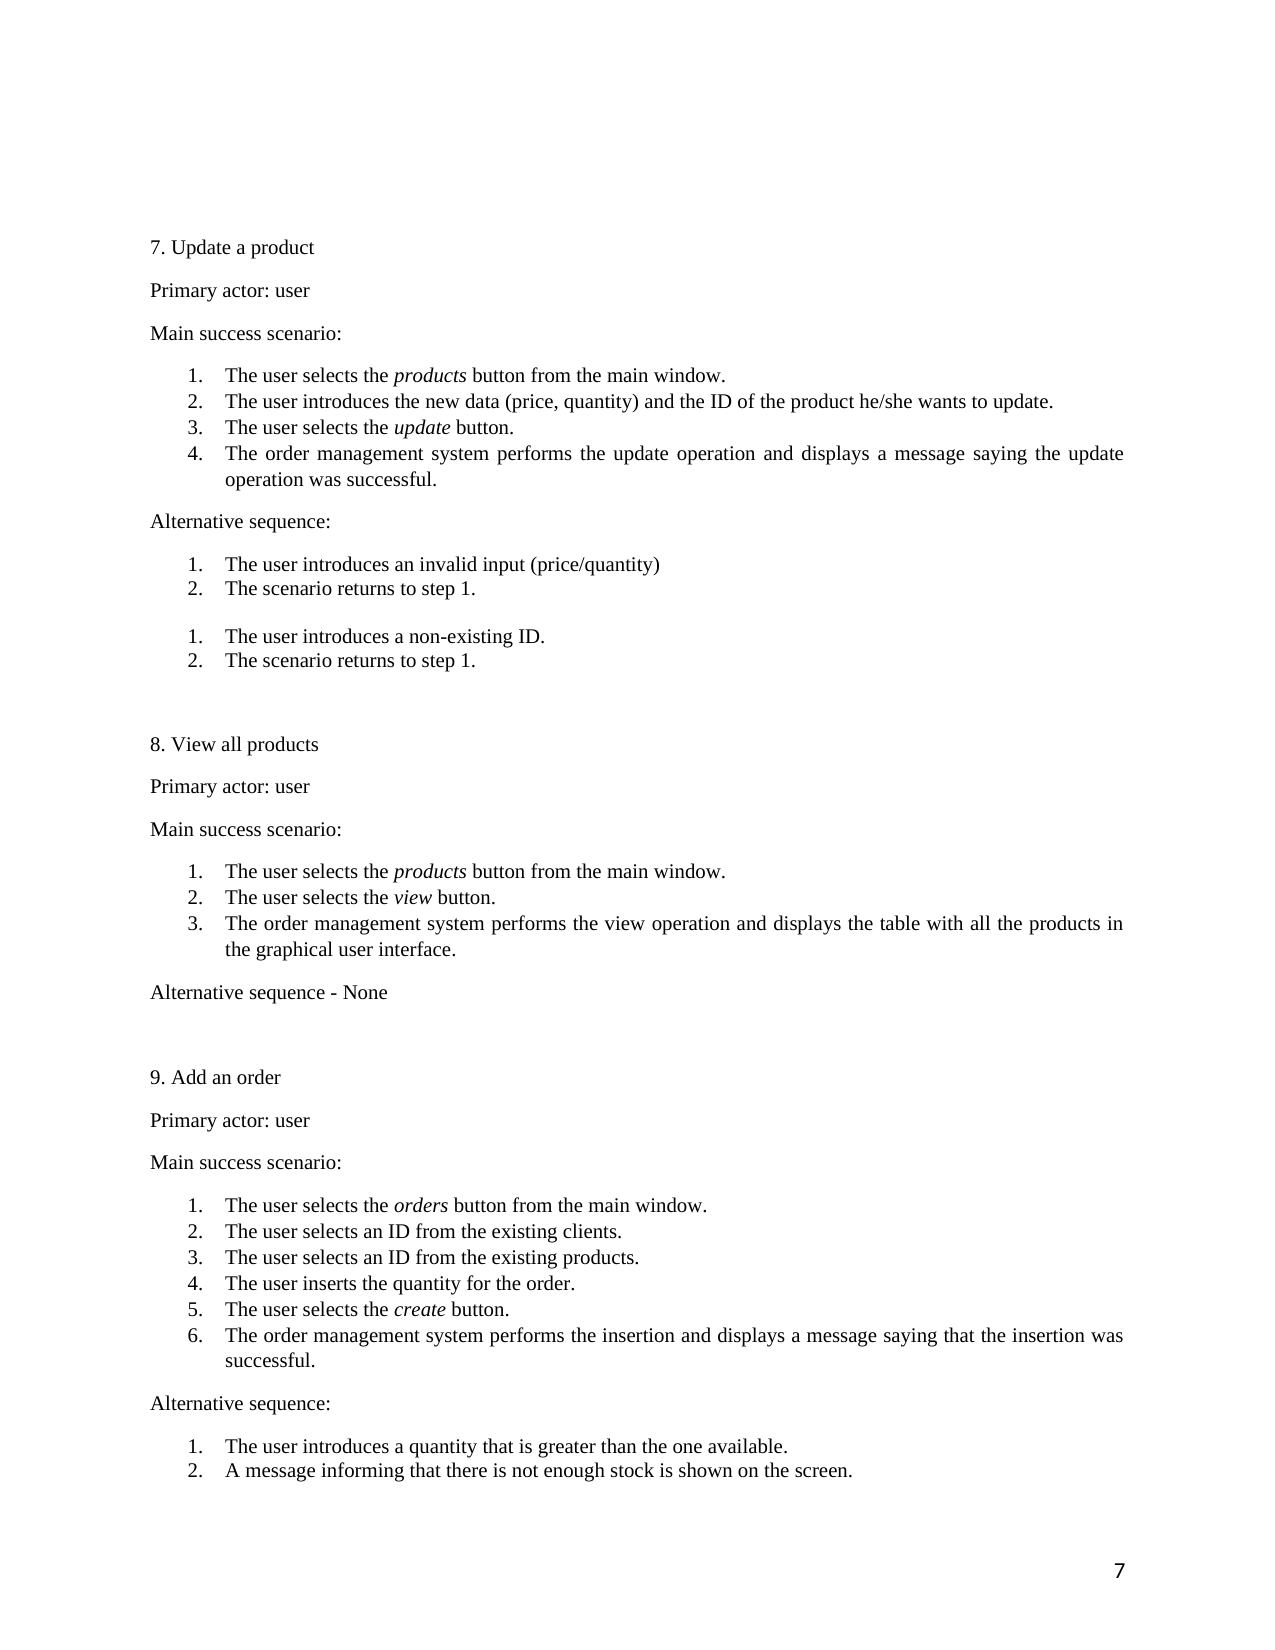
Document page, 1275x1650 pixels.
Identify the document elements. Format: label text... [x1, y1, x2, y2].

list The user selects the view button. [187, 885, 1125, 909]
text 9. Add an order [150, 1065, 1125, 1089]
list The user selects the products button from the main window. [187, 859, 1125, 883]
text Primary actor: user [150, 774, 1125, 798]
text Alternative sequence - None [150, 980, 1125, 1004]
text Alternative sequence: [150, 1391, 1125, 1415]
text Primary actor: user [150, 1108, 1125, 1132]
text 7. Update a product [150, 235, 1125, 259]
list The user introduces a non-existing ID. [187, 624, 1125, 648]
text Main success scenario: [150, 1150, 1125, 1174]
list The user introduces the new data (price, quantity) and the ID of the product he/she wants to update. [187, 389, 1125, 413]
text Primary actor: user [150, 278, 1125, 302]
list The user selects the update button. [187, 415, 1125, 439]
list The order management system performs the insertion and displays a message saying that the insertion was successful. [187, 1322, 1125, 1372]
text Main success scenario: [150, 817, 1125, 841]
list The user selects the products button from the main window. [187, 363, 1125, 387]
text Alternative sequence: [150, 509, 1125, 533]
list The user selects the create button. [187, 1297, 1125, 1321]
list The order management system performs the view operation and displays the table with all the products in the graphical user interface. [187, 911, 1125, 961]
list The user introduces an invalid input (price/quantity) [187, 552, 1125, 576]
text 8. View all products [150, 732, 1125, 756]
list The user introduces a quantity that is greater than the one available. [187, 1434, 1125, 1458]
list The user selects an ID from the existing clients. [187, 1219, 1125, 1243]
list The user inserts the quantity for the order. [187, 1271, 1125, 1295]
text Main success scenario: [150, 320, 1125, 344]
list The scenario returns to step 1. [187, 648, 1125, 672]
list The scenario returns to step 1. [187, 576, 1125, 600]
list The order management system performs the update operation and displays a message saying the update operation was successful. [187, 441, 1125, 491]
list The user selects an ID from the existing products. [187, 1245, 1125, 1269]
list A message informing that there is not enough stock is shown on the screen. [187, 1458, 1125, 1482]
list The user selects the orders button from the main window. [187, 1193, 1125, 1217]
